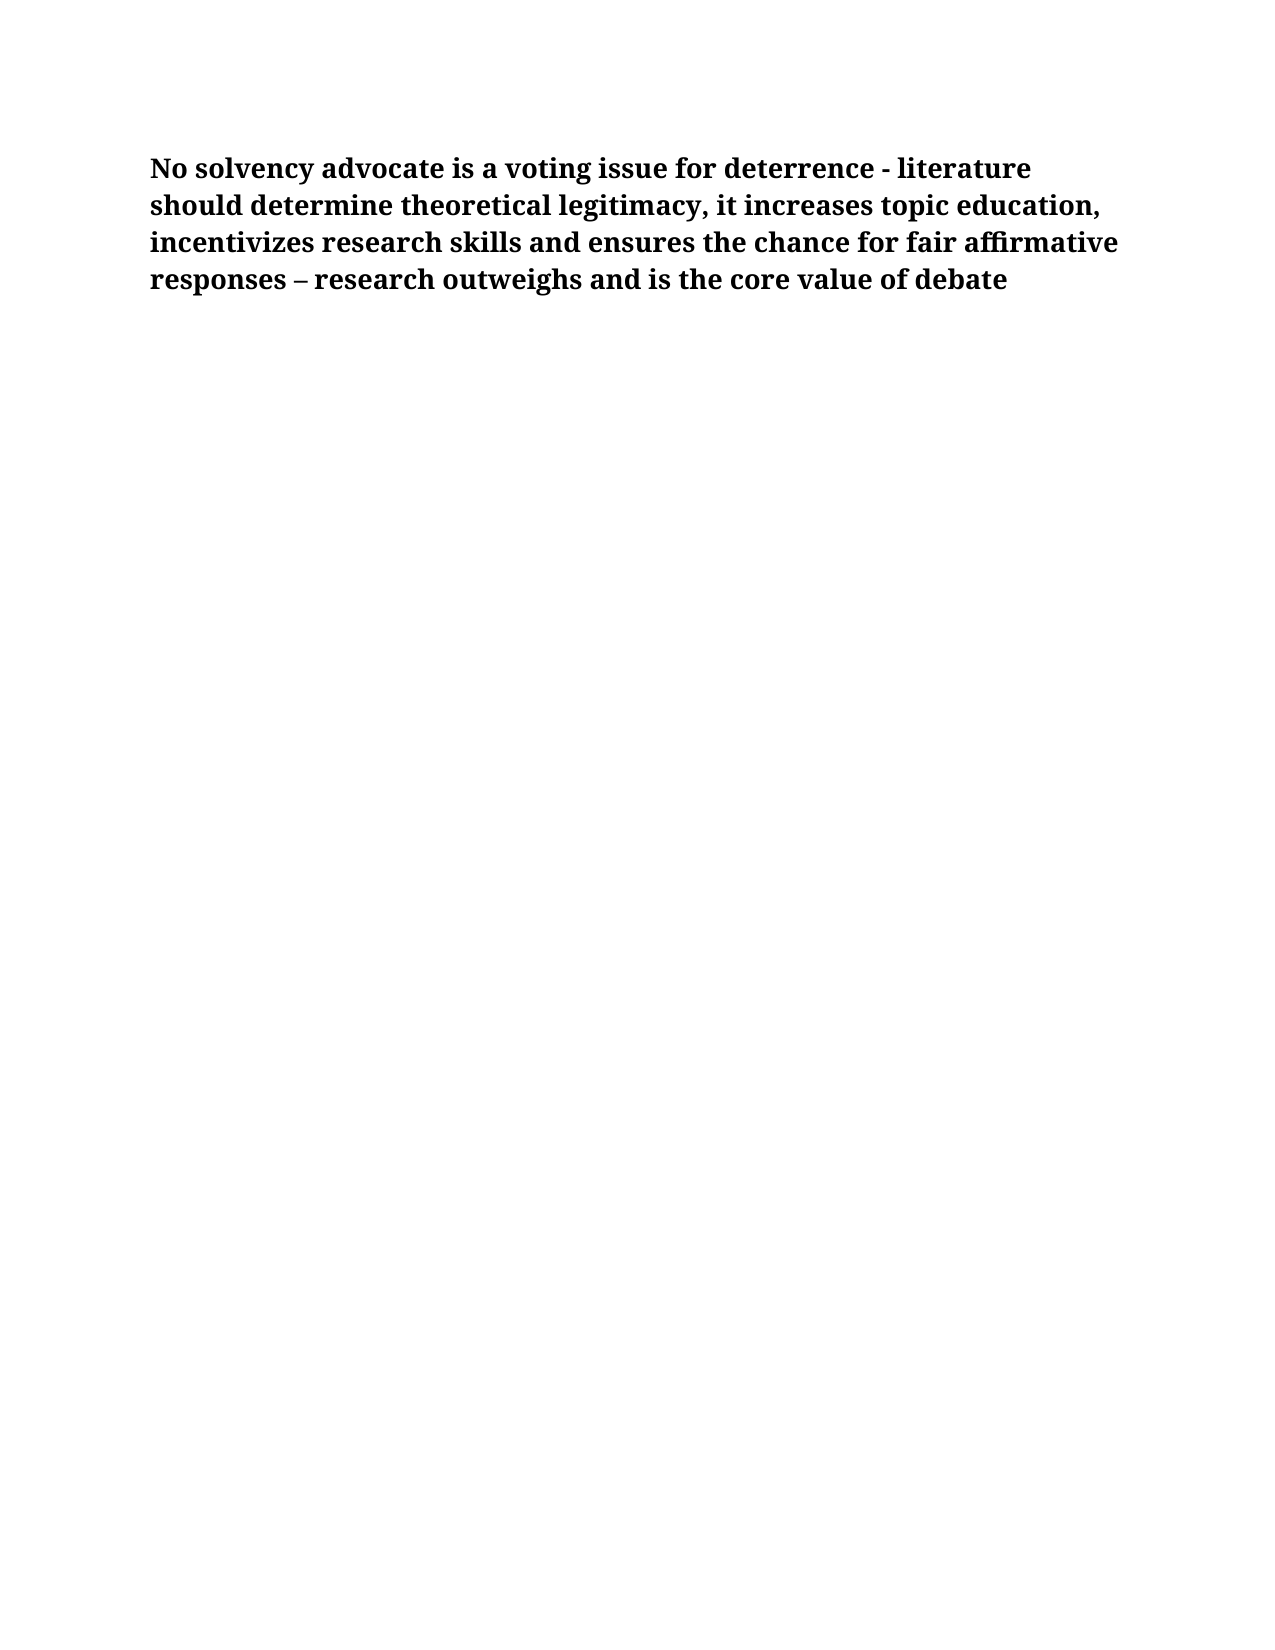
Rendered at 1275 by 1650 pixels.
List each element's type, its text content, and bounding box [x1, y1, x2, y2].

subtitle No solvency advocate is a voting issue for deterrence - literature should determine theoretical legitimacy, it increases topic education, incentivizes research skills and ensures the chance for fair affirmative responses – research outweighs and is the core value of debate [150, 150, 1125, 297]
